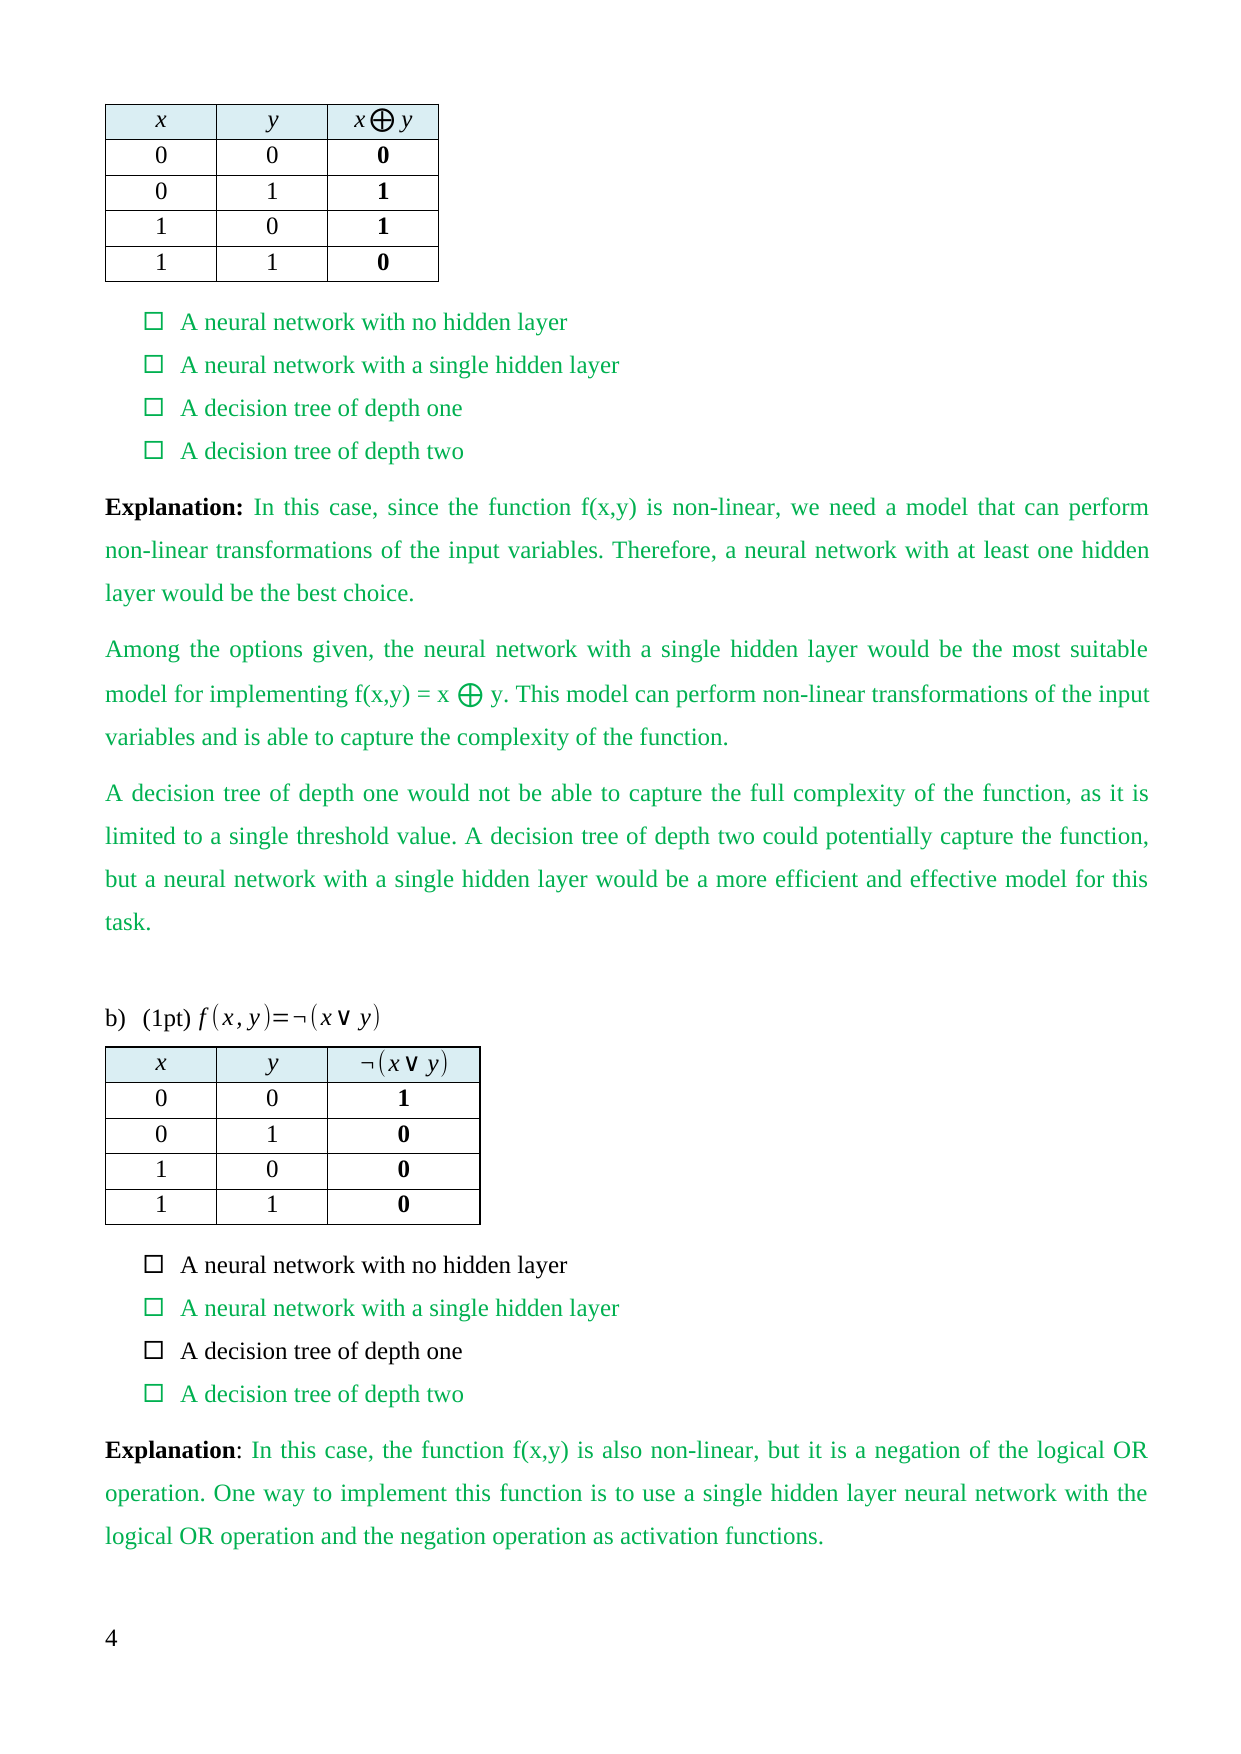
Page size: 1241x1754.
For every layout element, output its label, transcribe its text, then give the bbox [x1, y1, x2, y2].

list A decision tree of depth one [142, 393, 1150, 422]
table_cell 1 [217, 176, 327, 210]
table_cell 1 [328, 211, 438, 246]
table_header [106, 105, 216, 139]
table_cell 1 [217, 1190, 327, 1224]
table_header [328, 1048, 479, 1082]
table_header [217, 105, 327, 139]
table_cell 0 [217, 1083, 327, 1118]
list A decision tree of depth one [142, 1336, 1150, 1365]
text Explanation: In this case, since the function f(x,y) is non-linear, we need a model that can perform non-linear transformations of the input variables. Therefore, a neural network with at least one hidden layer would be the best choice. [105, 492, 1150, 607]
text Explanation: In this case, the function f(x,y) is also non-linear, but it is a negation of the logical OR operation. One way to implement this function is to use a single hidden layer neural network with the logical OR operation and the negation operation as activation functions. [105, 1435, 1150, 1550]
table_cell 0 [217, 140, 327, 175]
table_header [106, 1048, 216, 1082]
list (1pt) [105, 1002, 1150, 1032]
table_cell 1 [217, 247, 327, 281]
list A decision tree of depth two [142, 436, 1150, 465]
table_cell 0 [106, 140, 216, 175]
table_cell 0 [217, 211, 327, 246]
table_header [217, 1048, 327, 1082]
table_cell 0 [106, 1119, 216, 1153]
table_header [328, 105, 438, 139]
table_cell 1 [328, 176, 438, 210]
list A neural network with no hidden layer [142, 1250, 1150, 1278]
table_cell 0 [328, 1154, 479, 1188]
table_cell 1 [217, 1119, 327, 1153]
table_cell 1 [106, 247, 216, 281]
table_cell 0 [328, 1119, 479, 1153]
table_cell 1 [328, 1083, 479, 1118]
table_cell 0 [328, 247, 438, 281]
table_cell 1 [106, 1154, 216, 1188]
table_cell 1 [106, 211, 216, 246]
table_cell 1 [106, 1190, 216, 1224]
table_cell 0 [328, 1190, 479, 1224]
list A neural network with no hidden layer [142, 307, 1150, 336]
list A decision tree of depth two [142, 1379, 1150, 1408]
table_cell 0 [217, 1154, 327, 1188]
table_cell 0 [328, 140, 438, 175]
table_cell 0 [106, 1083, 216, 1118]
list A neural network with a single hidden layer [142, 1293, 1150, 1322]
table_cell 0 [106, 176, 216, 210]
text Among the options given, the neural network with a single hidden layer would be the most suitable model for implementing f(x,y) = x ⨁ y. This model can perform non-linear transformations of the input variables and is able to capture the complexity of the function. [105, 634, 1150, 751]
text A decision tree of depth one would not be able to capture the full complexity of the function, as it is limited to a single threshold value. A decision tree of depth two could potentially capture the function, but a neural network with a single hidden layer would be a more efficient and effective model for this task. [105, 778, 1150, 936]
list A neural network with a single hidden layer [142, 350, 1150, 379]
